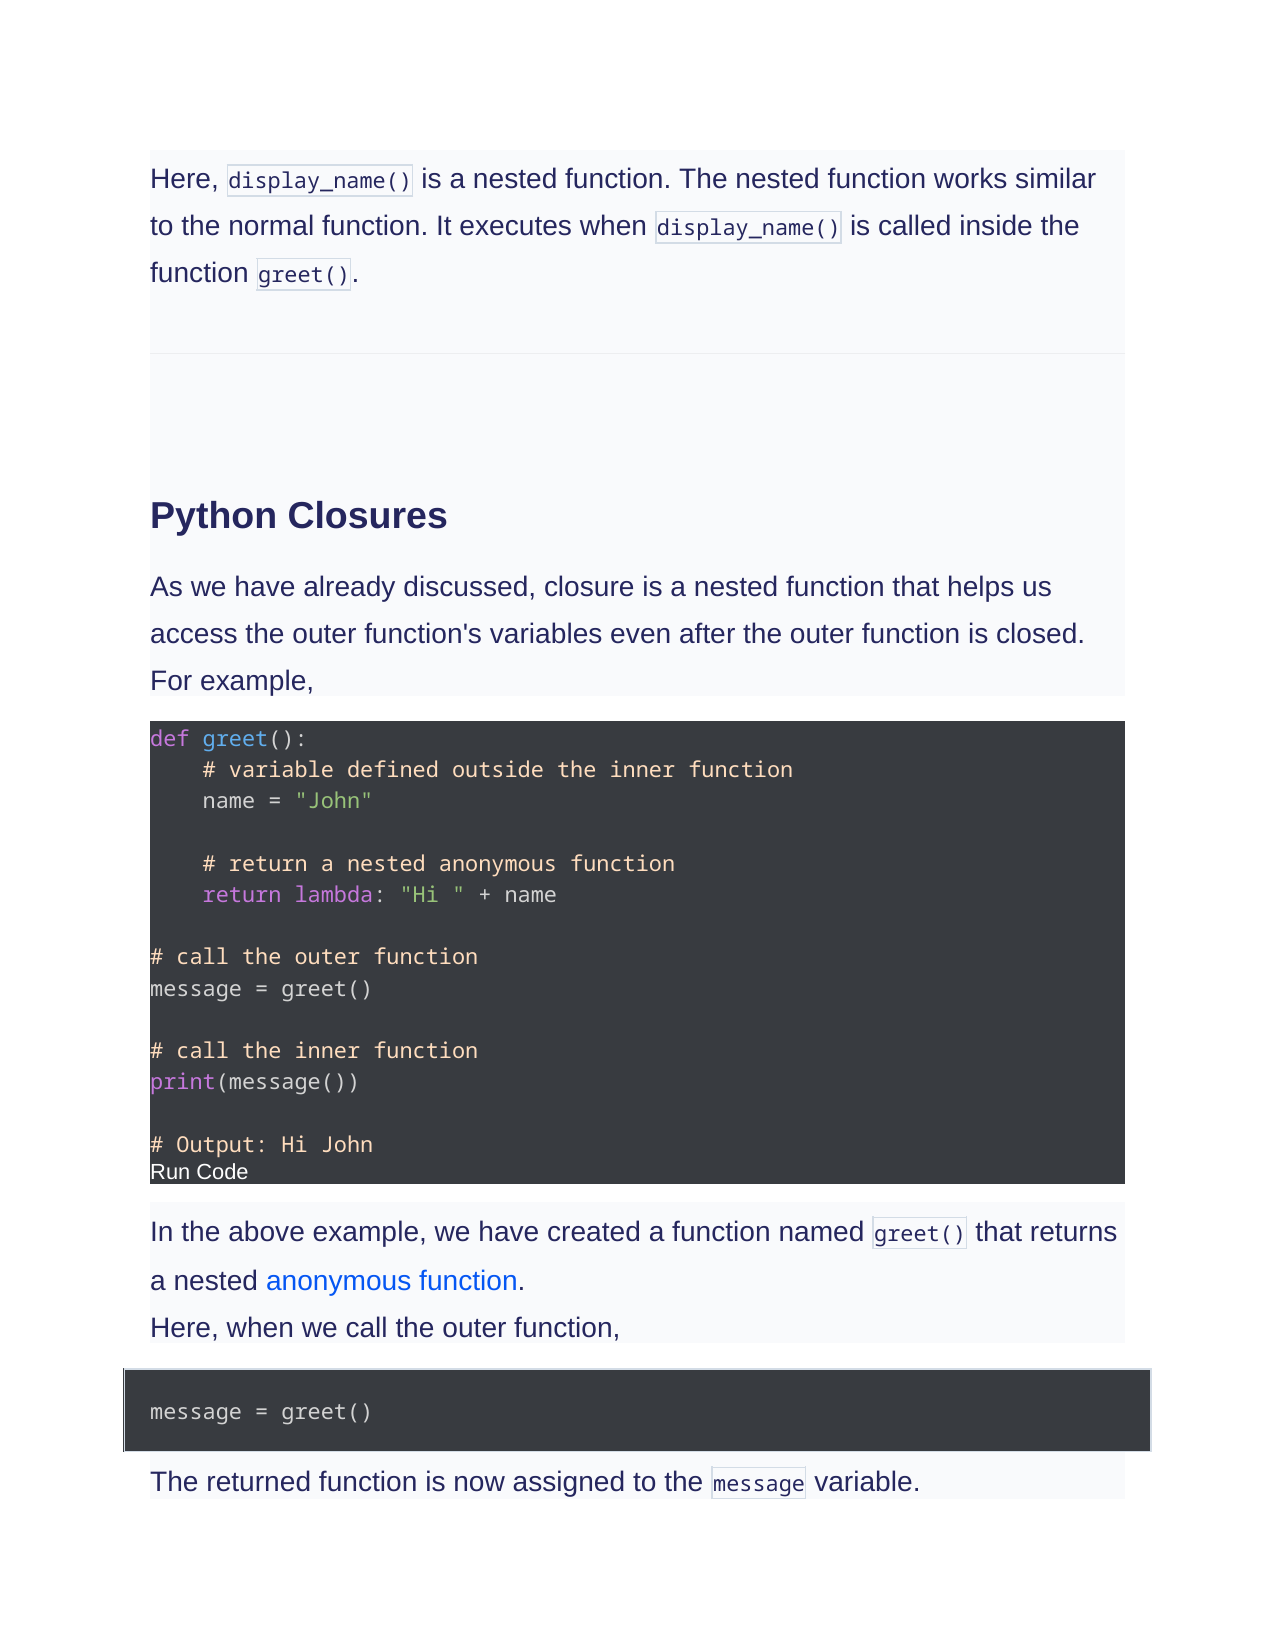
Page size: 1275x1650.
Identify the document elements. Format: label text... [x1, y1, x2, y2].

text def greet(): [150, 721, 1125, 752]
text The returned function is now assigned to the message variable. [150, 1452, 1125, 1499]
text # return a nested anonymous function [150, 846, 1125, 877]
text As we have already discussed, closure is a nested function that helps us access the outer function's variables even after the outer function is closed. For example, [150, 556, 1125, 696]
text Run Code [150, 1159, 1125, 1184]
text # call the outer function [150, 940, 1125, 971]
text Here, display_name() is a nested function. The nested function works similar to the normal function. It executes when display_name() is called inside the function greet(). [150, 150, 1125, 291]
text # Output: Hi John [150, 1127, 1125, 1159]
text print(message()) [150, 1065, 1125, 1096]
text name = "John" [150, 784, 1125, 815]
text # variable defined outside the inner function [150, 752, 1125, 784]
text Here, when we call the outer function, [150, 1296, 1125, 1343]
text In the above example, we have created a function named greet() that returns a nested anonymous function. [150, 1202, 1125, 1296]
text return lambda: "Hi " + name [150, 877, 1125, 909]
text message = greet() [150, 971, 1125, 1002]
subtitle Python Closures [150, 481, 1125, 537]
text # call the inner function [150, 1034, 1125, 1065]
text message = greet() [125, 1370, 1150, 1451]
